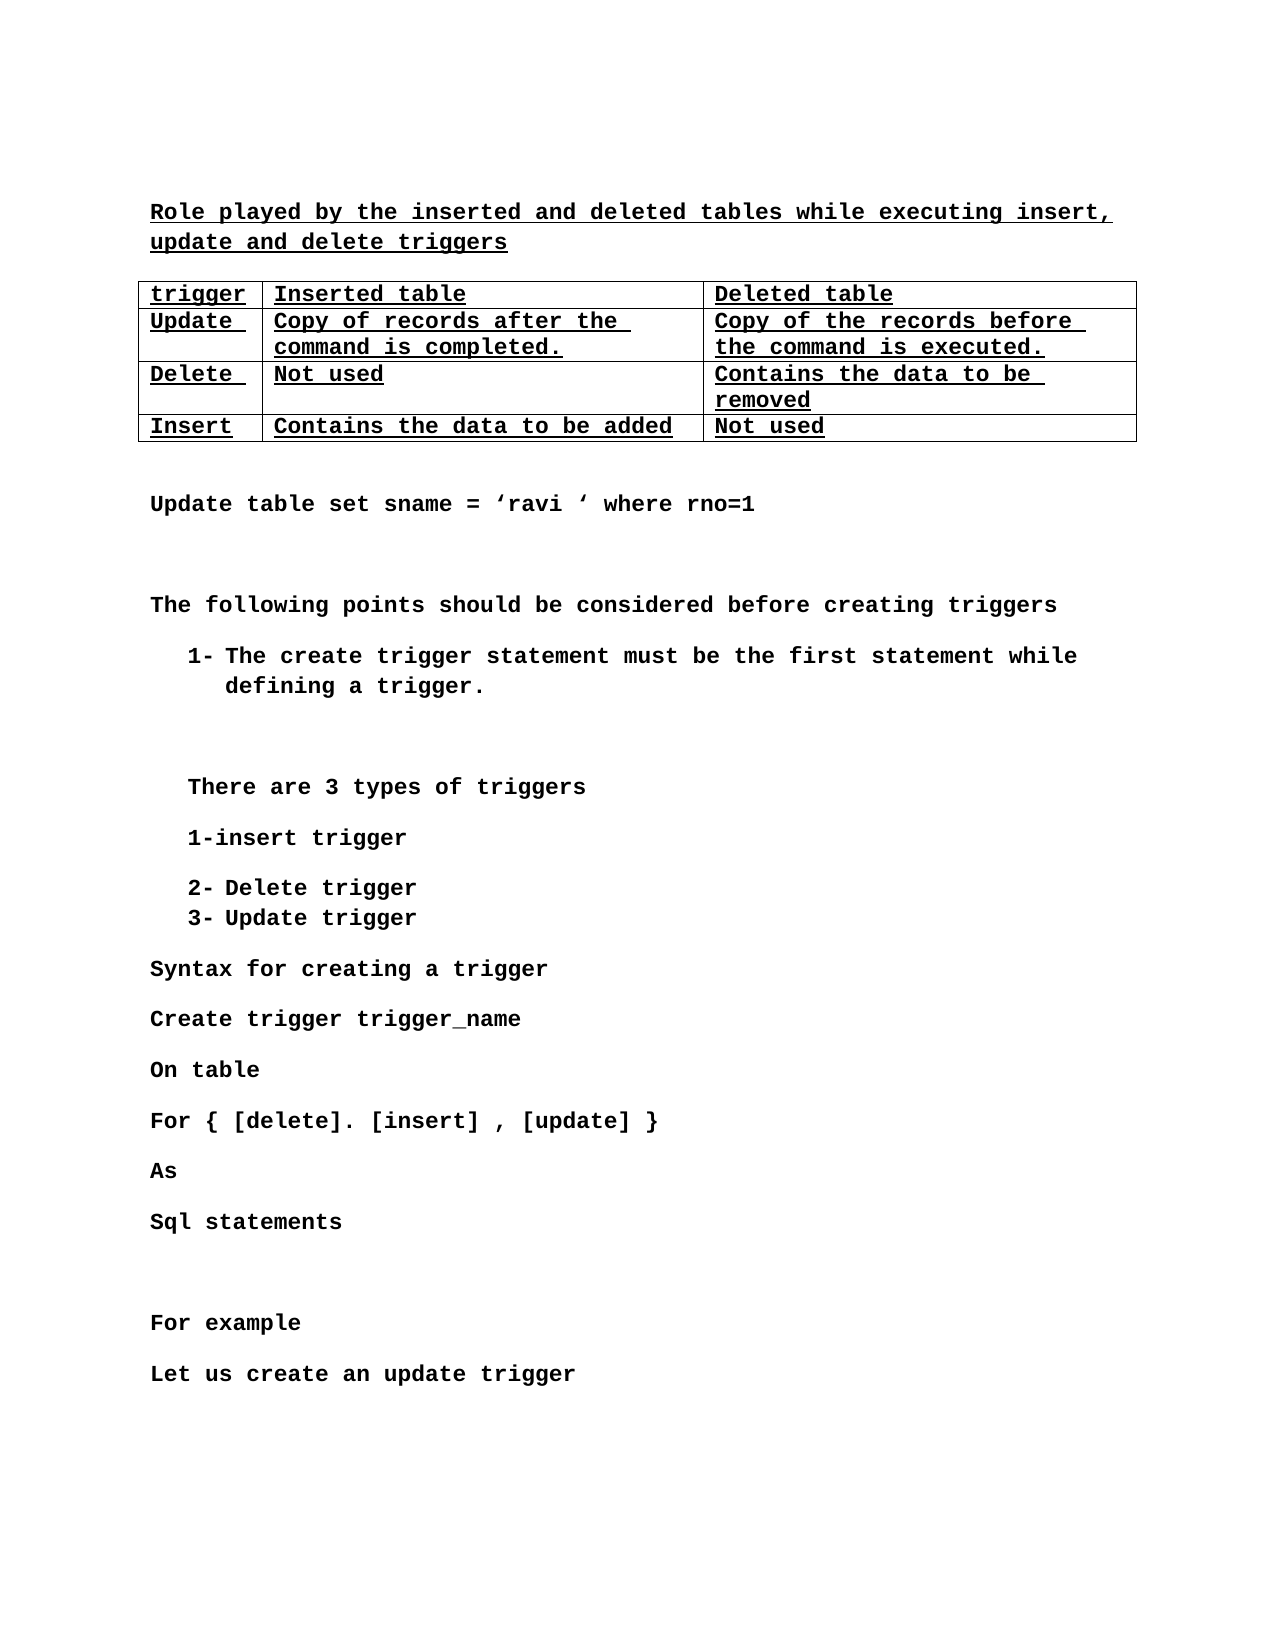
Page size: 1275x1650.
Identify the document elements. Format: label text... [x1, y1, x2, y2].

table_cell Update [139, 309, 262, 361]
table_cell Not used [704, 415, 1136, 441]
table_header Deleted table [704, 282, 1136, 308]
text Role played by the inserted and deleted tables while executing insert, update and delete triggers [150, 201, 1125, 256]
text As [150, 1159, 1125, 1186]
table_cell Not used [263, 362, 703, 414]
list Update trigger [187, 906, 1125, 932]
text For example [150, 1311, 1125, 1337]
table_cell Delete [139, 362, 262, 414]
text Create trigger trigger_name [150, 1008, 1125, 1034]
text On table [150, 1058, 1125, 1084]
text The following points should be considered before creating triggers [150, 594, 1125, 620]
table_cell Copy of records after the command is completed. [263, 309, 703, 361]
table_header Inserted table [263, 282, 703, 308]
list The create trigger statement must be the first statement while defining a trigger. [187, 644, 1125, 700]
table_cell Contains the data to be added [263, 415, 703, 441]
table_cell Contains the data to be removed [704, 362, 1136, 414]
table_cell Insert [139, 415, 262, 441]
text Update table set sname = ‘ravi ‘ where rno=1 [150, 492, 1125, 518]
text For { [delete]. [insert] , [update] } [150, 1109, 1125, 1135]
table_header trigger [139, 282, 262, 308]
text 1-insert trigger [187, 826, 1125, 852]
list Delete trigger [187, 877, 1125, 903]
table_cell Copy of the records before the command is executed. [704, 309, 1136, 361]
text There are 3 types of triggers [187, 775, 1125, 801]
text Syntax for creating a trigger [150, 957, 1125, 983]
text Sql statements [150, 1210, 1125, 1236]
text Let us create an update trigger [150, 1362, 1125, 1388]
